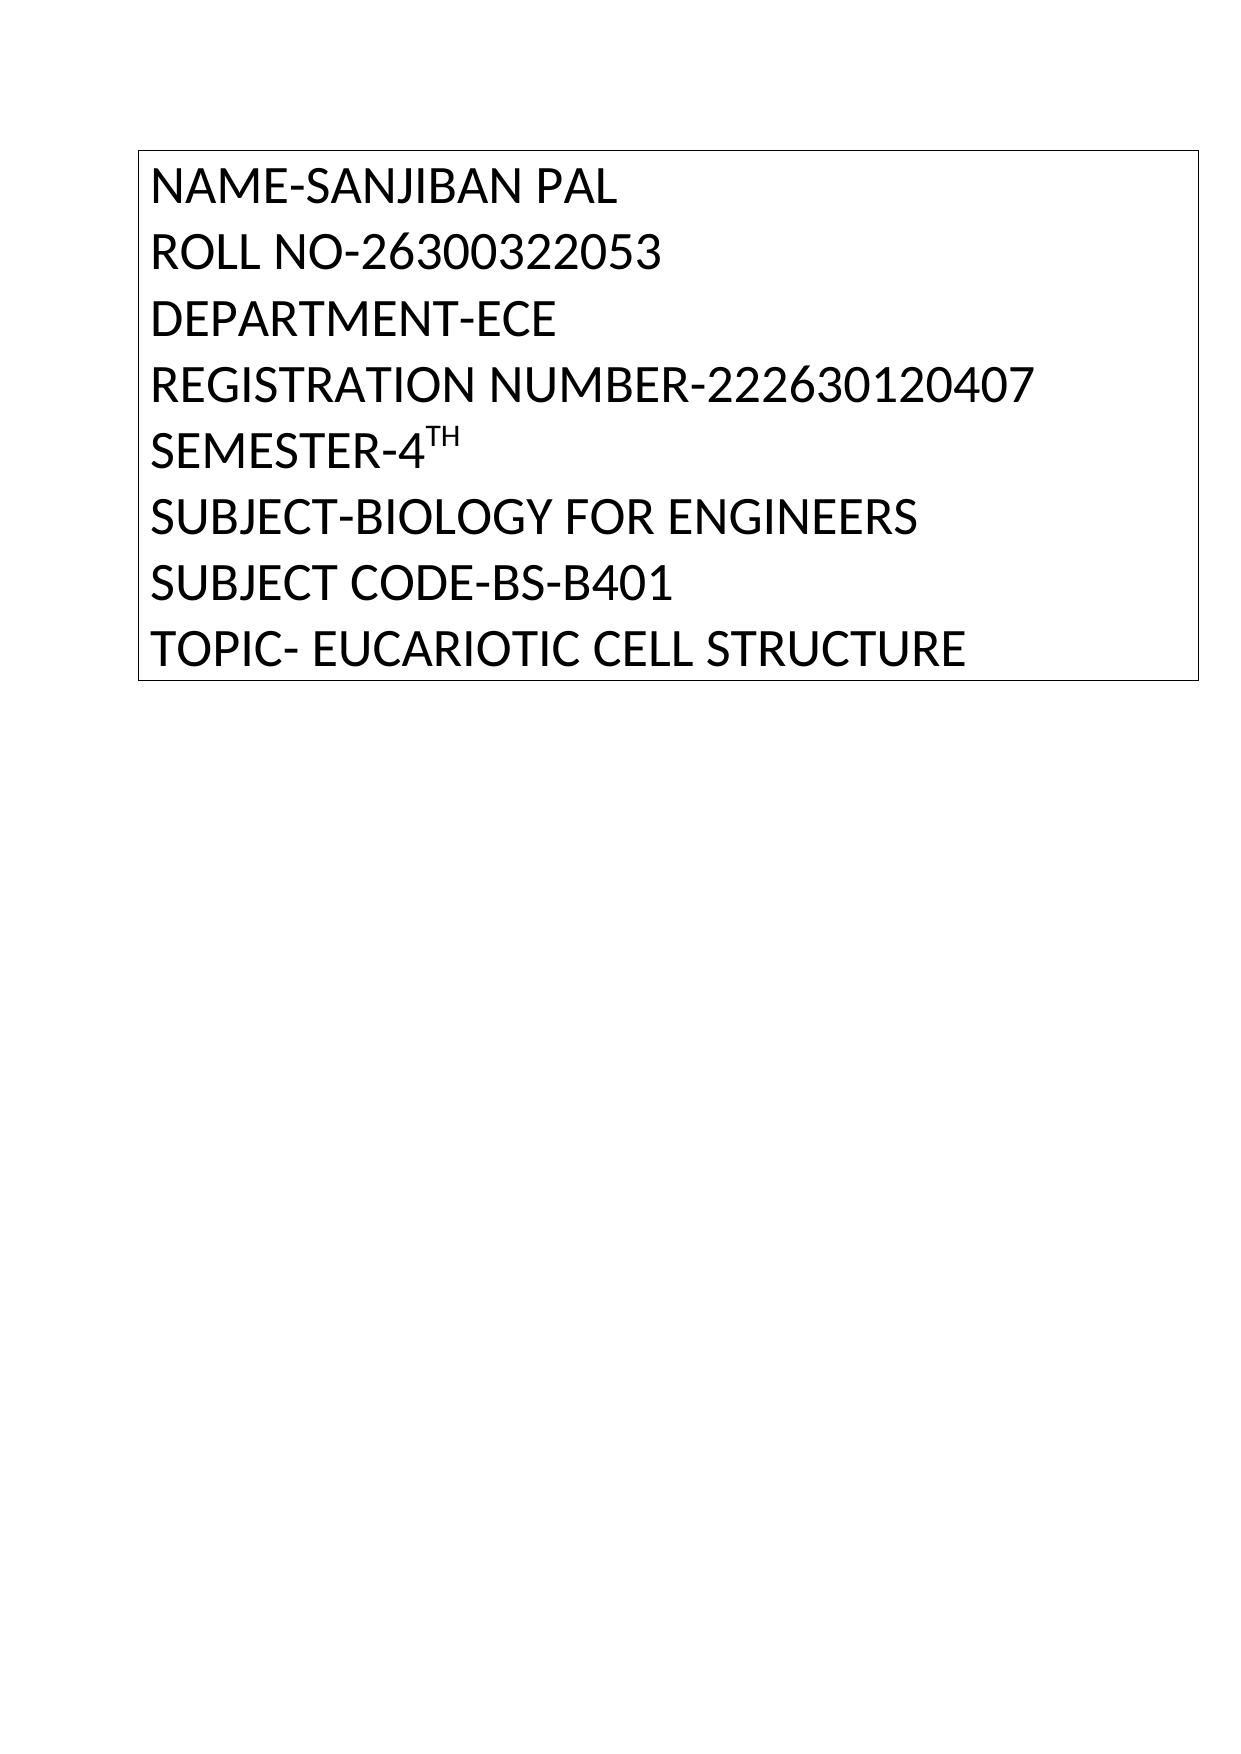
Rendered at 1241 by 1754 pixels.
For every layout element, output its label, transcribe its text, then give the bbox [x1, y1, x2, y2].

table_cell NAME-SANJIBAN PAL ROLL NO-26300322053 DEPARTMENT-ECE REGISTRATION NUMBER-222630120407 SEMESTER-4TH SUBJECT-BIOLOGY FOR ENGINEERS SUBJECT CODE-BS-B401 TOPIC- EUCARIOTIC CELL STRUCTURE [139, 151, 1198, 680]
